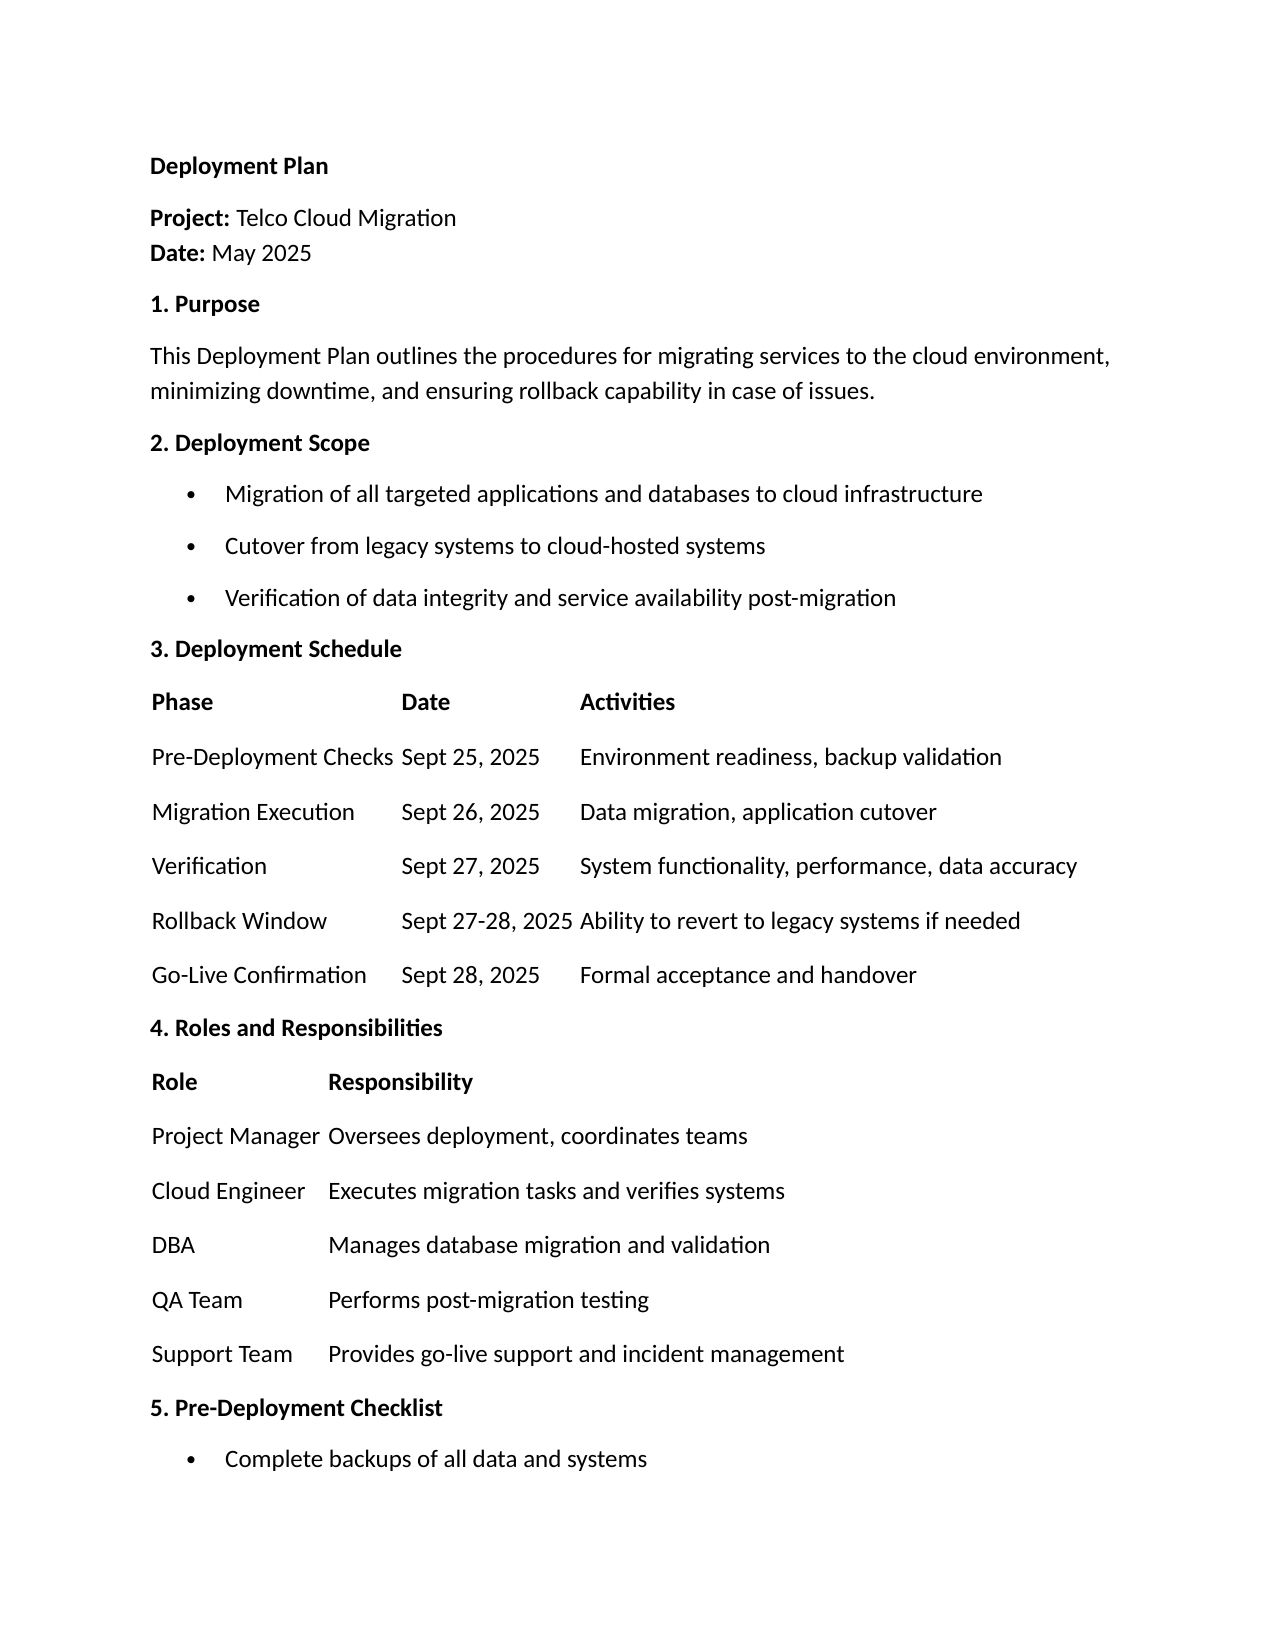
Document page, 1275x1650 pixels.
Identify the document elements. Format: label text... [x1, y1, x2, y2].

table_cell Executes migration tasks and verifies systems [326, 1173, 851, 1228]
table_cell Sept 28, 2025 [400, 958, 578, 1012]
table_cell Ability to revert to legacy systems if needed [578, 903, 1084, 958]
text 1. Purpose [150, 288, 1125, 319]
table_cell Project Manager [150, 1119, 326, 1173]
table_header Activities [578, 685, 1084, 739]
table_header Date [400, 685, 578, 739]
table_cell Sept 27-28, 2025 [400, 903, 578, 958]
table_cell Oversees deployment, coordinates teams [326, 1119, 851, 1173]
list Complete backups of all data and systems [187, 1443, 1125, 1474]
table_cell Sept 26, 2025 [400, 794, 578, 849]
table_cell Performs post-migration testing [326, 1283, 851, 1337]
table_cell QA Team [150, 1283, 326, 1337]
table_cell Migration Execution [150, 794, 400, 849]
table_cell DBA [150, 1228, 326, 1282]
table_header Role [150, 1064, 326, 1119]
text 3. Deployment Schedule [150, 633, 1125, 664]
list Verification of data integrity and service availability post-migration [187, 582, 1125, 612]
text Deployment Plan [150, 150, 1125, 181]
table_cell Formal acceptance and handover [578, 958, 1084, 1012]
table_cell Sept 25, 2025 [400, 740, 578, 794]
table_cell Provides go-live support and incident management [326, 1337, 851, 1392]
text 5. Pre-Deployment Checklist [150, 1392, 1125, 1422]
table_cell Data migration, application cutover [578, 794, 1084, 849]
text This Deployment Plan outlines the procedures for migrating services to the cloud environment, minimizing downtime, and ensuring rollback capability in case of issues. [150, 340, 1125, 406]
table_header Responsibility [326, 1064, 851, 1119]
table_cell Cloud Engineer [150, 1173, 326, 1228]
table_header Phase [150, 685, 400, 739]
table_cell Verification [150, 849, 400, 903]
text 2. Deployment Scope [150, 427, 1125, 457]
table_cell Pre-Deployment Checks [150, 740, 400, 794]
table_cell Sept 27, 2025 [400, 849, 578, 903]
text Project: Telco Cloud Migration Date: May 2025 [150, 202, 1125, 267]
list Migration of all targeted applications and databases to cloud infrastructure [187, 478, 1125, 509]
table_cell System functionality, performance, data accuracy [578, 849, 1084, 903]
text 4. Roles and Responsibilities [150, 1012, 1125, 1043]
table_cell Support Team [150, 1337, 326, 1392]
table_cell Rollback Window [150, 903, 400, 958]
list Cutover from legacy systems to cloud-hosted systems [187, 530, 1125, 561]
table_cell Environment readiness, backup validation [578, 740, 1084, 794]
table_cell Manages database migration and validation [326, 1228, 851, 1282]
table_cell Go-Live Confirmation [150, 958, 400, 1012]
